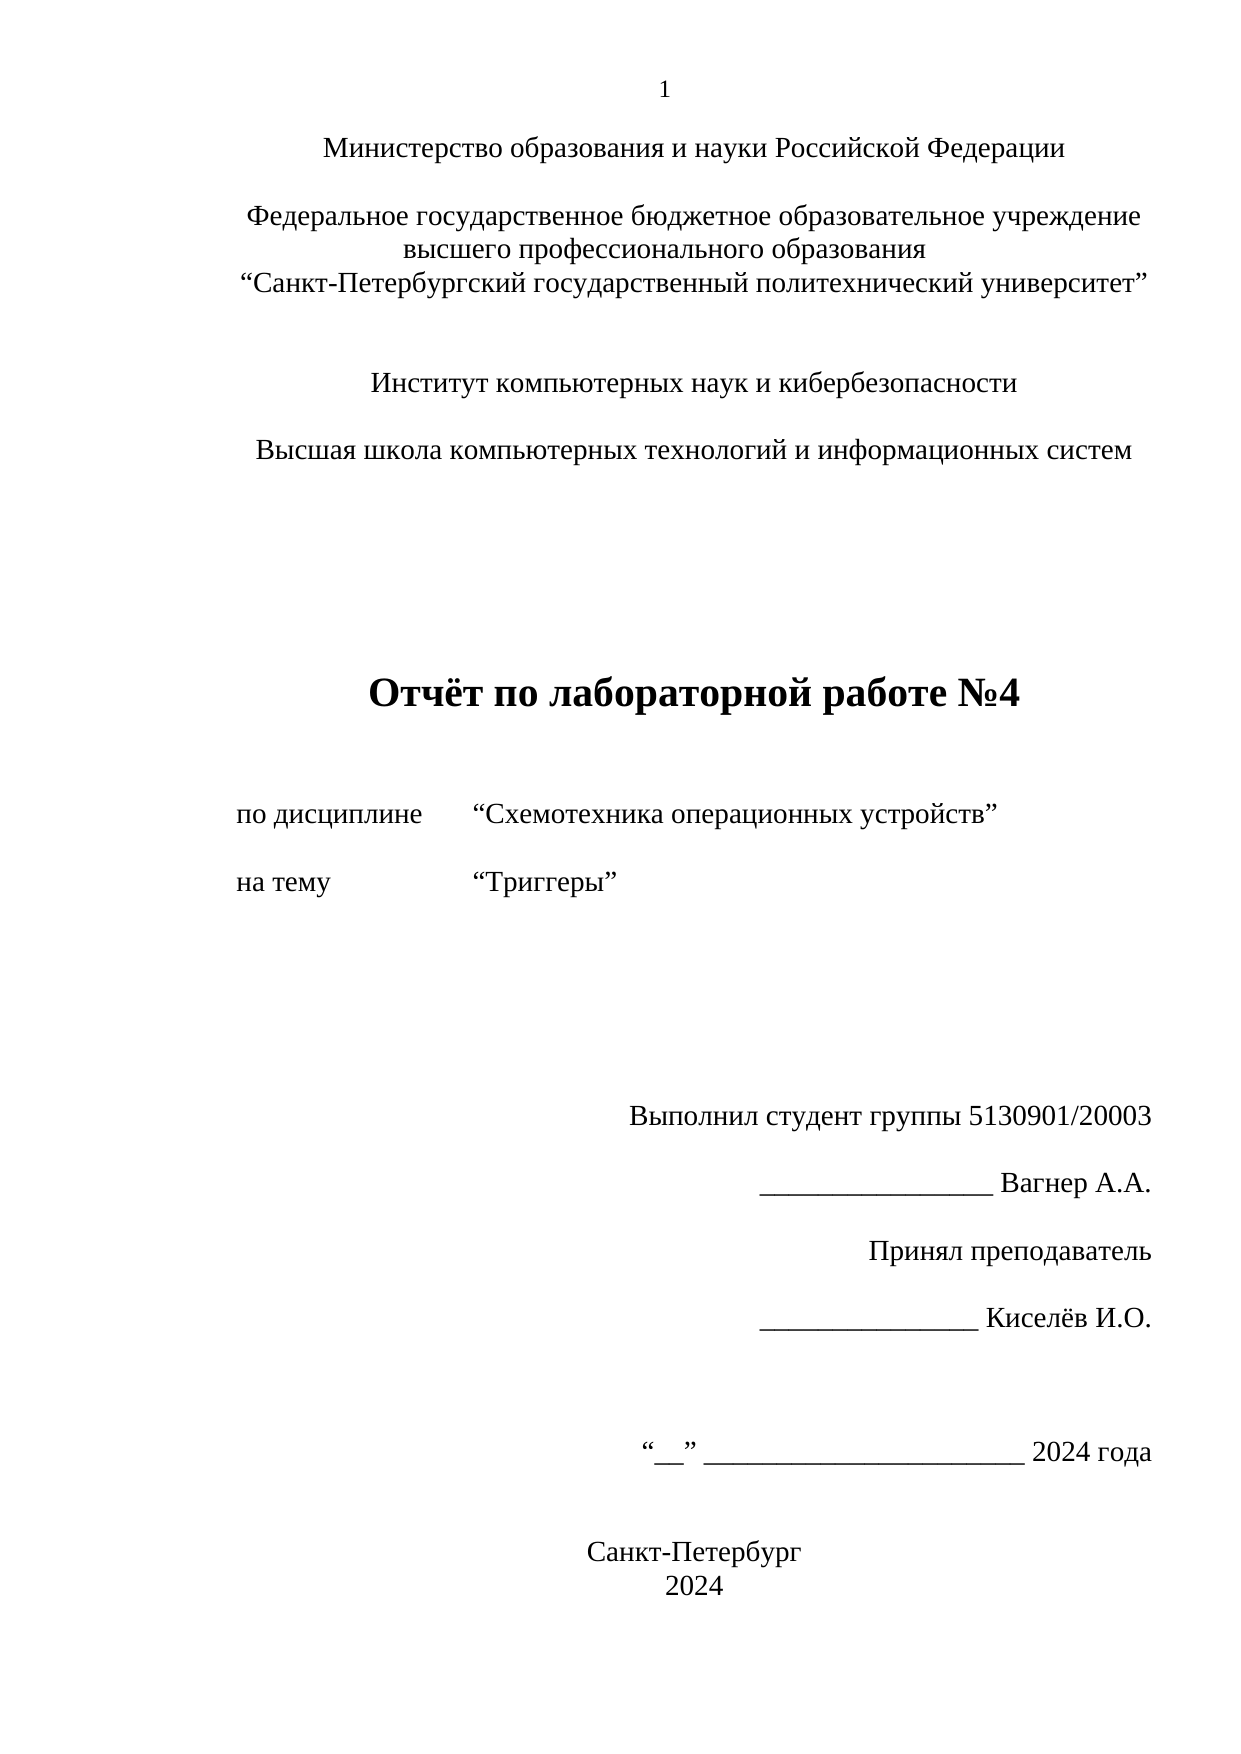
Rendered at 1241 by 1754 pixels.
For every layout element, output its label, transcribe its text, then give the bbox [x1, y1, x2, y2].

text Отчёт по лабораторной работе №4 [177, 667, 1152, 715]
text Федеральное государственное бюджетное образовательное учреждение высшего профессионального образования [177, 198, 1152, 265]
text Высшая школа компьютерных технологий и информационных систем [177, 432, 1152, 466]
text Принял преподаватель [177, 1233, 1152, 1266]
text по дисциплине “Схемотехника операционных устройств” [177, 797, 1152, 830]
text Санкт-Петербург [177, 1534, 1152, 1568]
text Министерство образования и науки Российской Федерации [177, 131, 1152, 164]
text _______________ Киселёв И.О. [177, 1300, 1152, 1333]
text Институт компьютерных наук и кибербезопасности [177, 365, 1152, 399]
text Выполнил студент группы 5130901/20003 [177, 1098, 1152, 1132]
text “Санкт-Петербургский государственный политехнический университет” [177, 265, 1152, 298]
text 2024 [177, 1568, 1152, 1602]
text на тему “Триггеры” [177, 864, 1152, 897]
text ________________ Вагнер А.А. [177, 1166, 1152, 1199]
text “__” ______________________ 2024 года [177, 1434, 1152, 1467]
